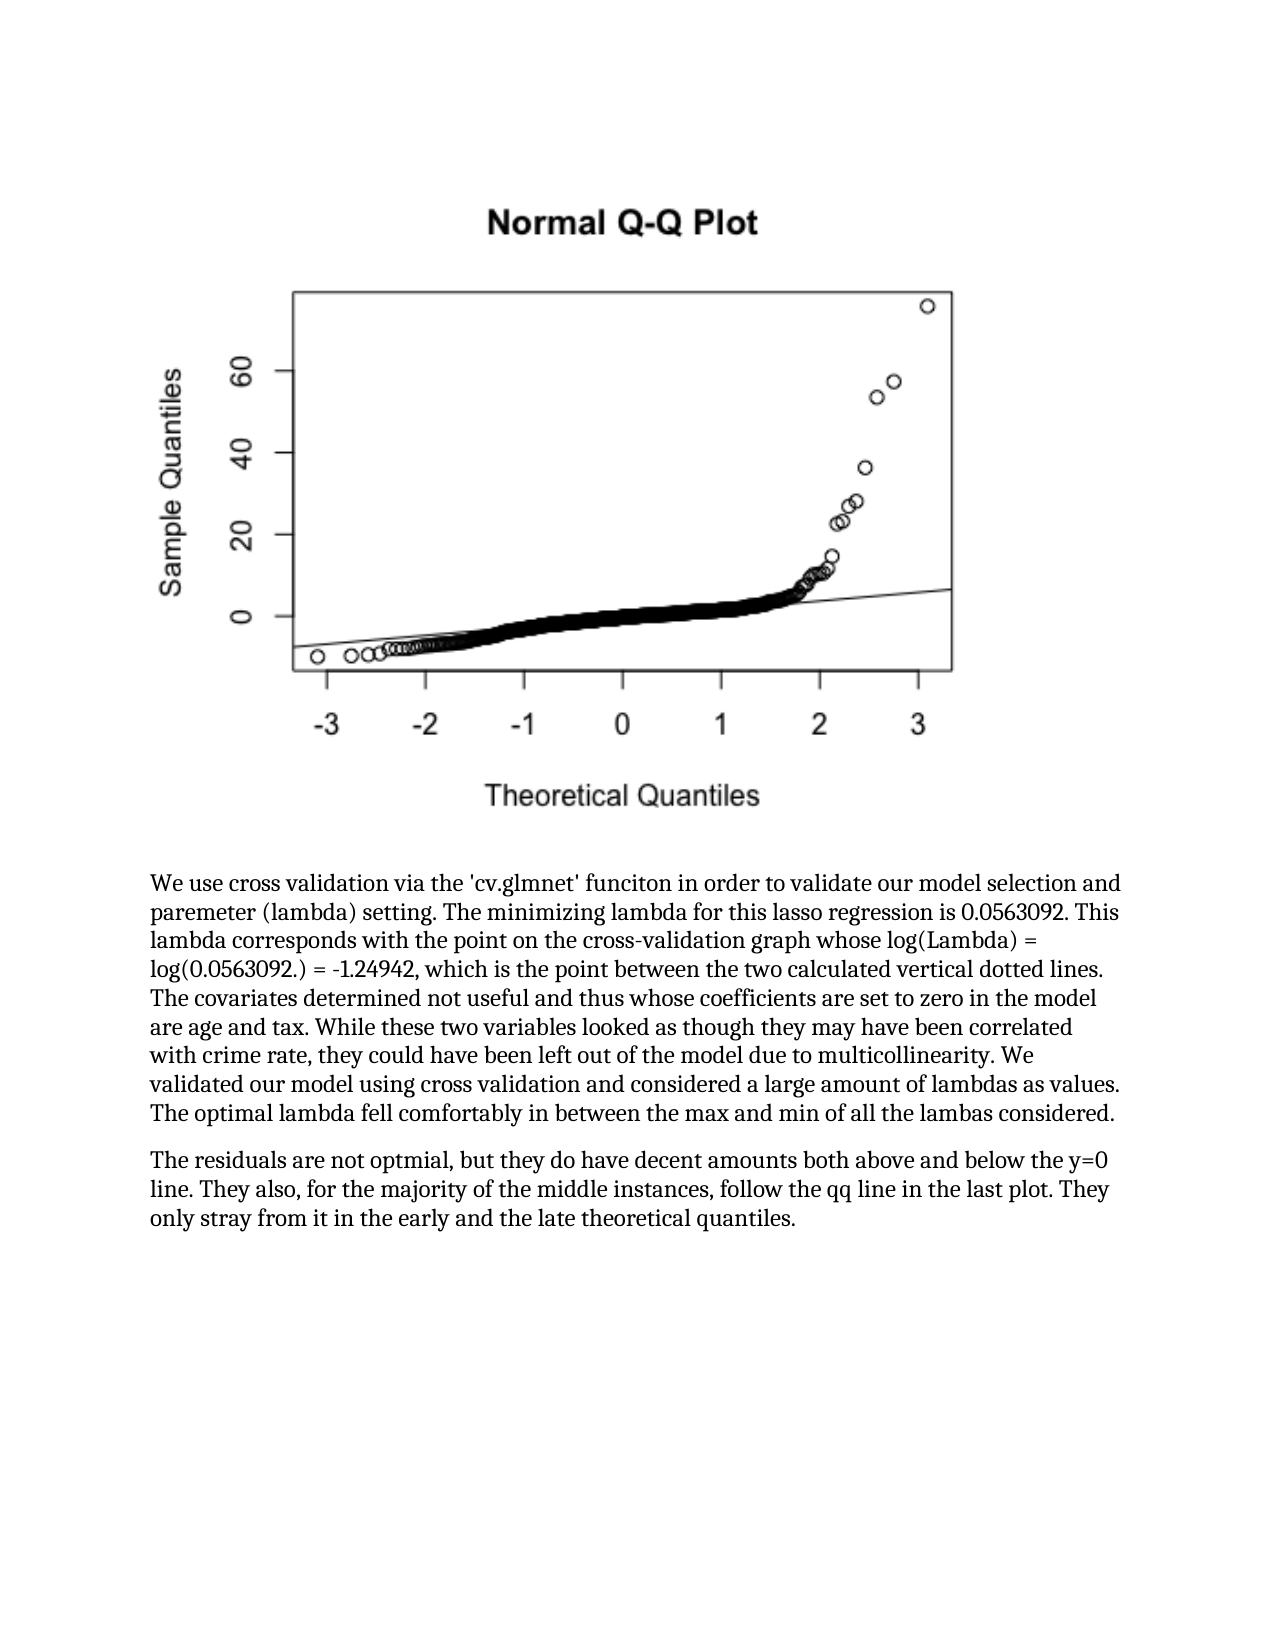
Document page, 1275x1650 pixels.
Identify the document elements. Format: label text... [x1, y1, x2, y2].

text The residuals are not optmial, but they do have decent amounts both above and below the y=0 line. They also, for the majority of the middle instances, follow the qq line in the last plot. They only stray from it in the early and the late theoretical quantiles. [150, 1146, 1125, 1232]
text We use cross validation via the 'cv.glmnet' funciton in order to validate our model selection and paremeter (lambda) setting. The minimizing lambda for this lasso regression is 0.0563092. This lambda corresponds with the point on the cross-validation graph whose log(Lambda) = log(0.0563092.) = -1.24942, which is the point between the two calculated vertical dotted lines. The covariates determined not useful and thus whose coefficients are set to zero in the model are age and tax. While these two variables looked as though they may have been correlated with crime rate, they could have been left out of the model due to multicollinearity. We validated our model using cross validation and considered a large amount of lambdas as values. The optimal lambda fell comfortably in between the max and min of all the lambas considered. [150, 869, 1125, 1127]
picture [150, 150, 1025, 850]
